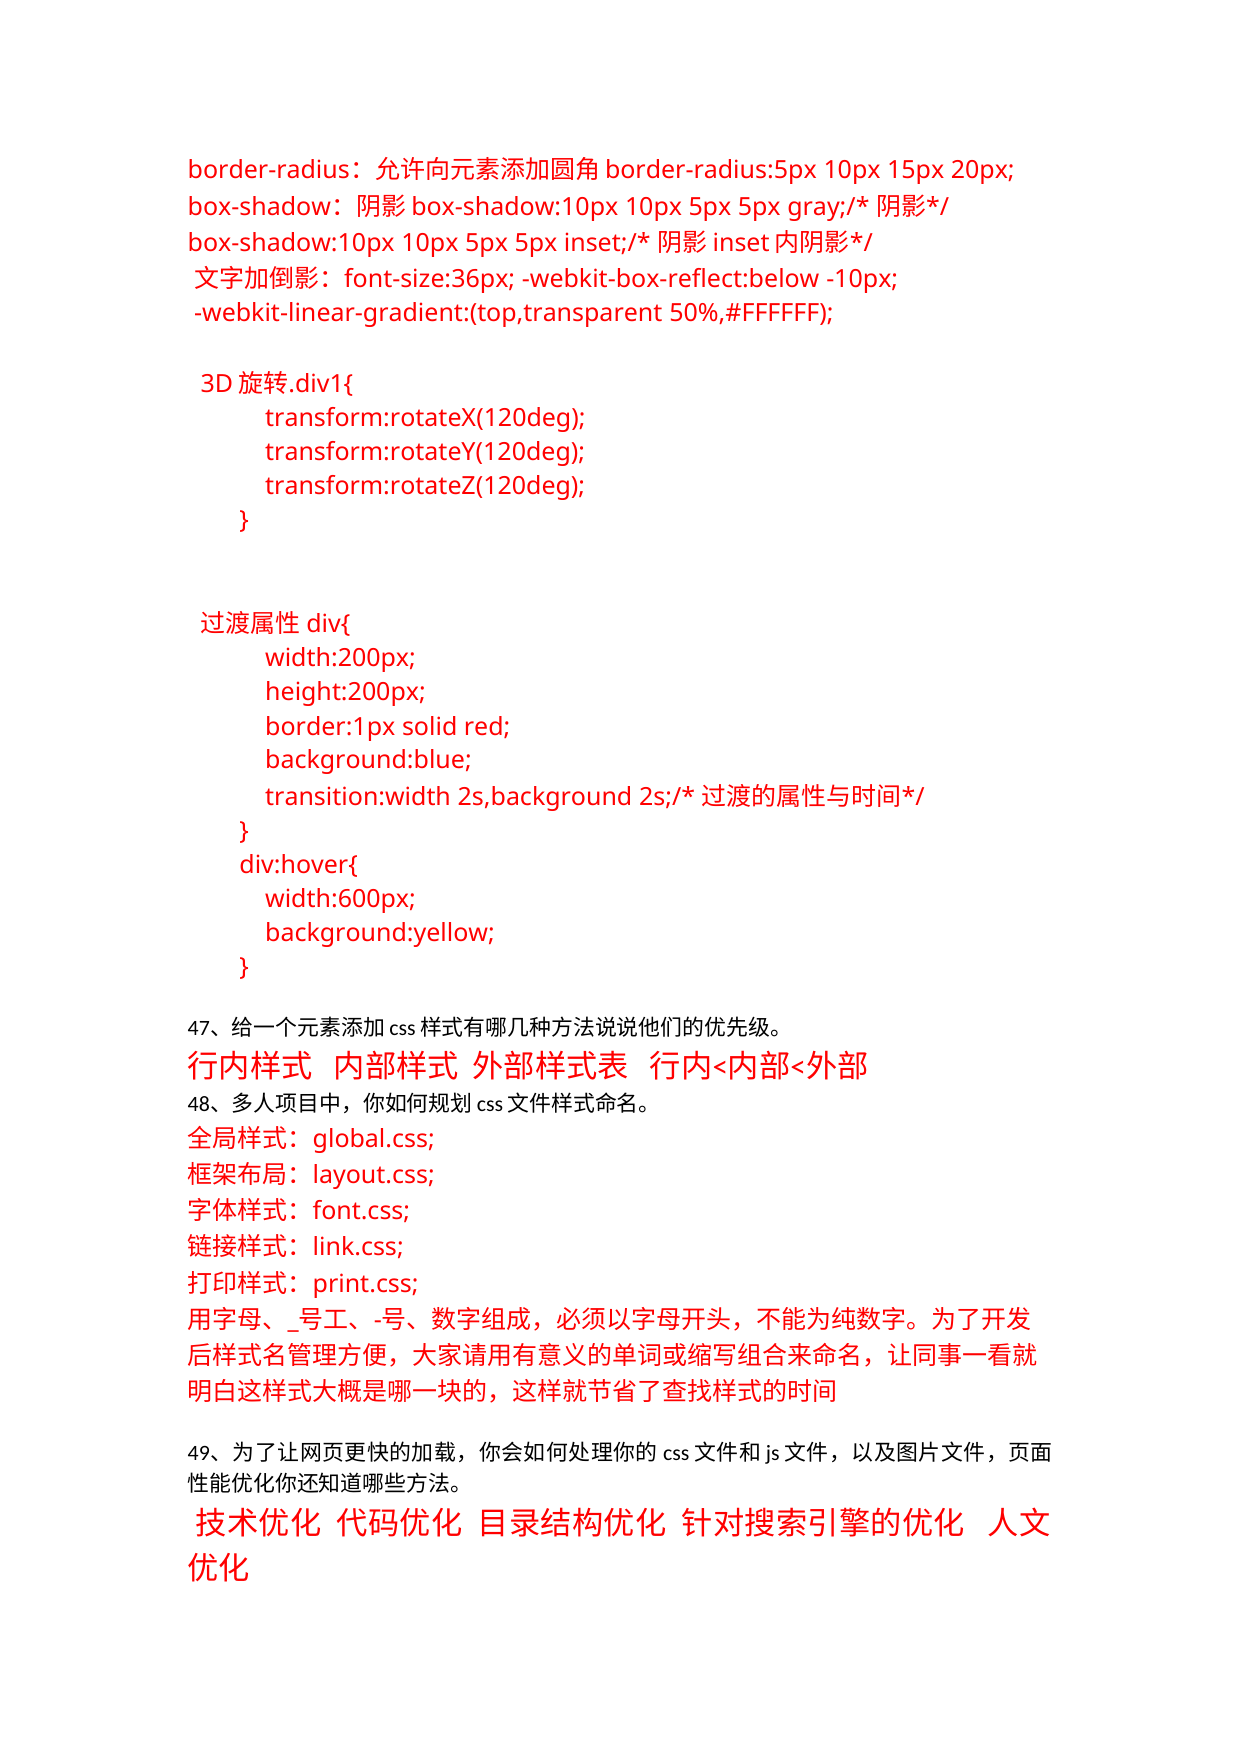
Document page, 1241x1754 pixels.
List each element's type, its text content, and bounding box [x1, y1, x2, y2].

text 49、为了让网页更快的加载，你会如何处理你的css文件和js文件，以及图片文件，页面性能优化你还知道哪些方法。 [187, 1435, 1053, 1498]
text 47、给一个元素添加css样式有哪几种方法说说他们的优先级。 [187, 1009, 1053, 1041]
text border-radius：允许向元素添加圆角border-radius:5px 10px 15px 20px; box-shadow：阴影box-shadow:10px 10px 5px 5px gray;/* 阴影*/ box-shadow:10px 10px 5px 5px inset;/* 阴影 inset内阴影*/ 文字加倒影：font-size:36px; -webkit-box-reflect:below -10px; -webkit-linear-gradient:(top,transparent 50%,#FFFFFF); 3D旋转.div1{ transform:rotateX(120deg); transform:rotateY(120deg); transform:rotateZ(120deg); } 过渡属性 div{ width:200px; height:200px; border:1px solid red; background:blue; transition:width 2s,background 2s;/* 过渡的属性与时间*/ } div:hover{ width:600px; background:yellow; } [187, 150, 1053, 983]
text 行内样式 内部样式 外部样式表 行内<内部<外部 [187, 1041, 1053, 1086]
text 全局样式：global.css; 框架布局：layout.css; 字体样式：font.css; 链接样式：link.css; 打印样式：print.css; 用字母、_号工、-号、数字组成，必须以字母开头，不能为纯数字。为了开发后样式名管理方便，大家请用有意义的单词或缩写组合来命名，让同事一看就明白这样式大概是哪一块的，这样就节省了查找样式的时间 [187, 1118, 1053, 1408]
text 48、多人项目中，你如何规划css文件样式命名。 [187, 1086, 1053, 1118]
text 技术优化 代码优化 目录结构优化 针对搜索引擎的优化 人文优化 [187, 1498, 1053, 1589]
